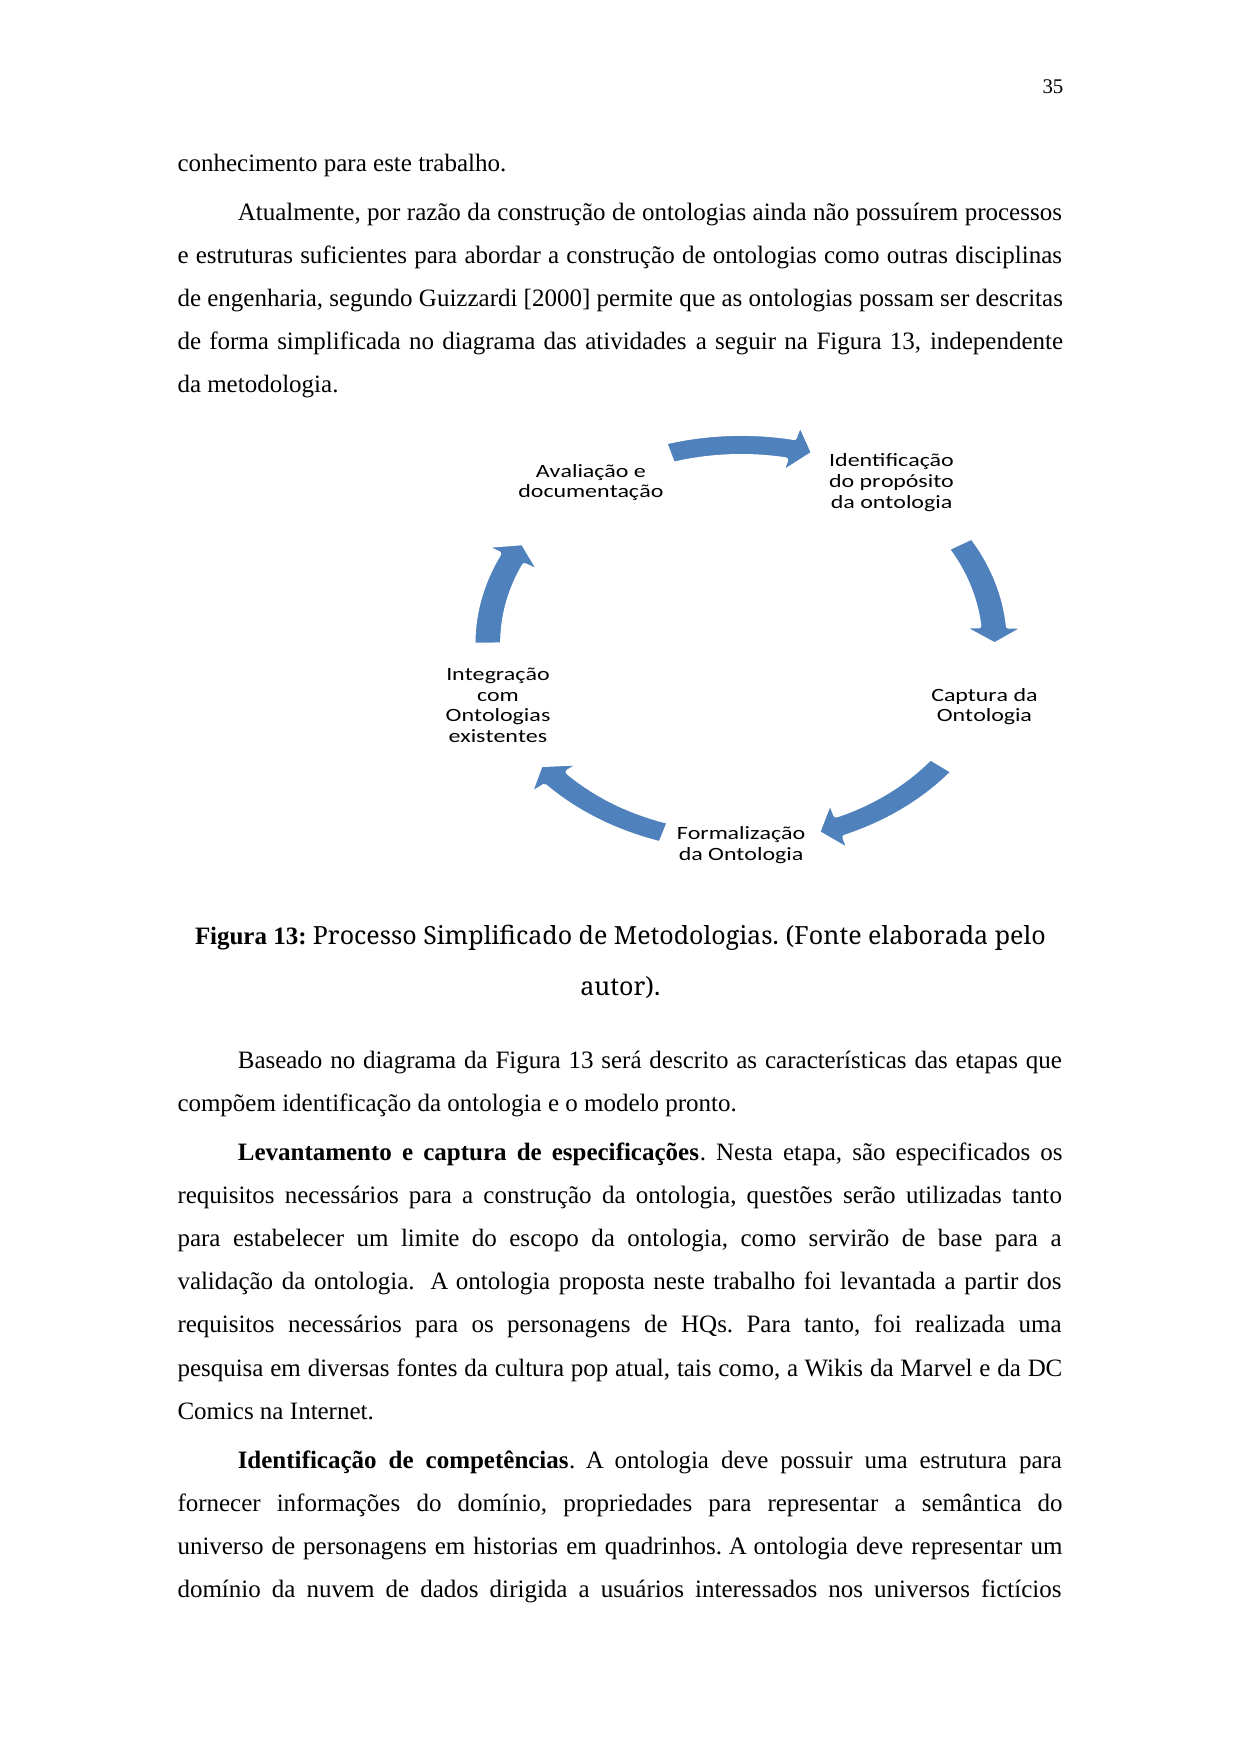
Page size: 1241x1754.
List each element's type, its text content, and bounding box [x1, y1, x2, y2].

text Atualmente, por razão da construção de ontologias ainda não possuírem processos e estruturas suficientes para abordar a construção de ontologias como outras disciplinas de engenharia, segundo Guizzardi [2000] permite que as ontologias possam ser descritas de forma simplificada no diagrama das atividades a seguir na Figura 13, independente da metodologia. [177, 197, 1063, 398]
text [177, 1445, 1063, 1603]
text Baseado no diagrama da Figura 13 será descrito as características das etapas que compõem identificação da ontologia e o modelo pronto. [177, 1045, 1063, 1117]
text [177, 148, 1063, 176]
text Levantamento e captura de especificações. Nesta etapa, são especificados os requisitos necessários para a construção da ontologia, questões serão utilizadas tanto para estabelecer um limite do escopo da ontologia, como servirão de base para a validação da ontologia. A ontologia proposta neste trabalho foi levantada a partir dos requisitos necessários para os personagens de HQs. Para tanto, foi realizada uma pesquisa em diversas fontes da cultura pop atual, tais como, a Wikis da Marvel e da DC Comics na Internet. [177, 1137, 1063, 1424]
text Figura 13: Processo Simplificado de Metodologias. (Fonte elaborada pelo autor). [177, 918, 1063, 1003]
